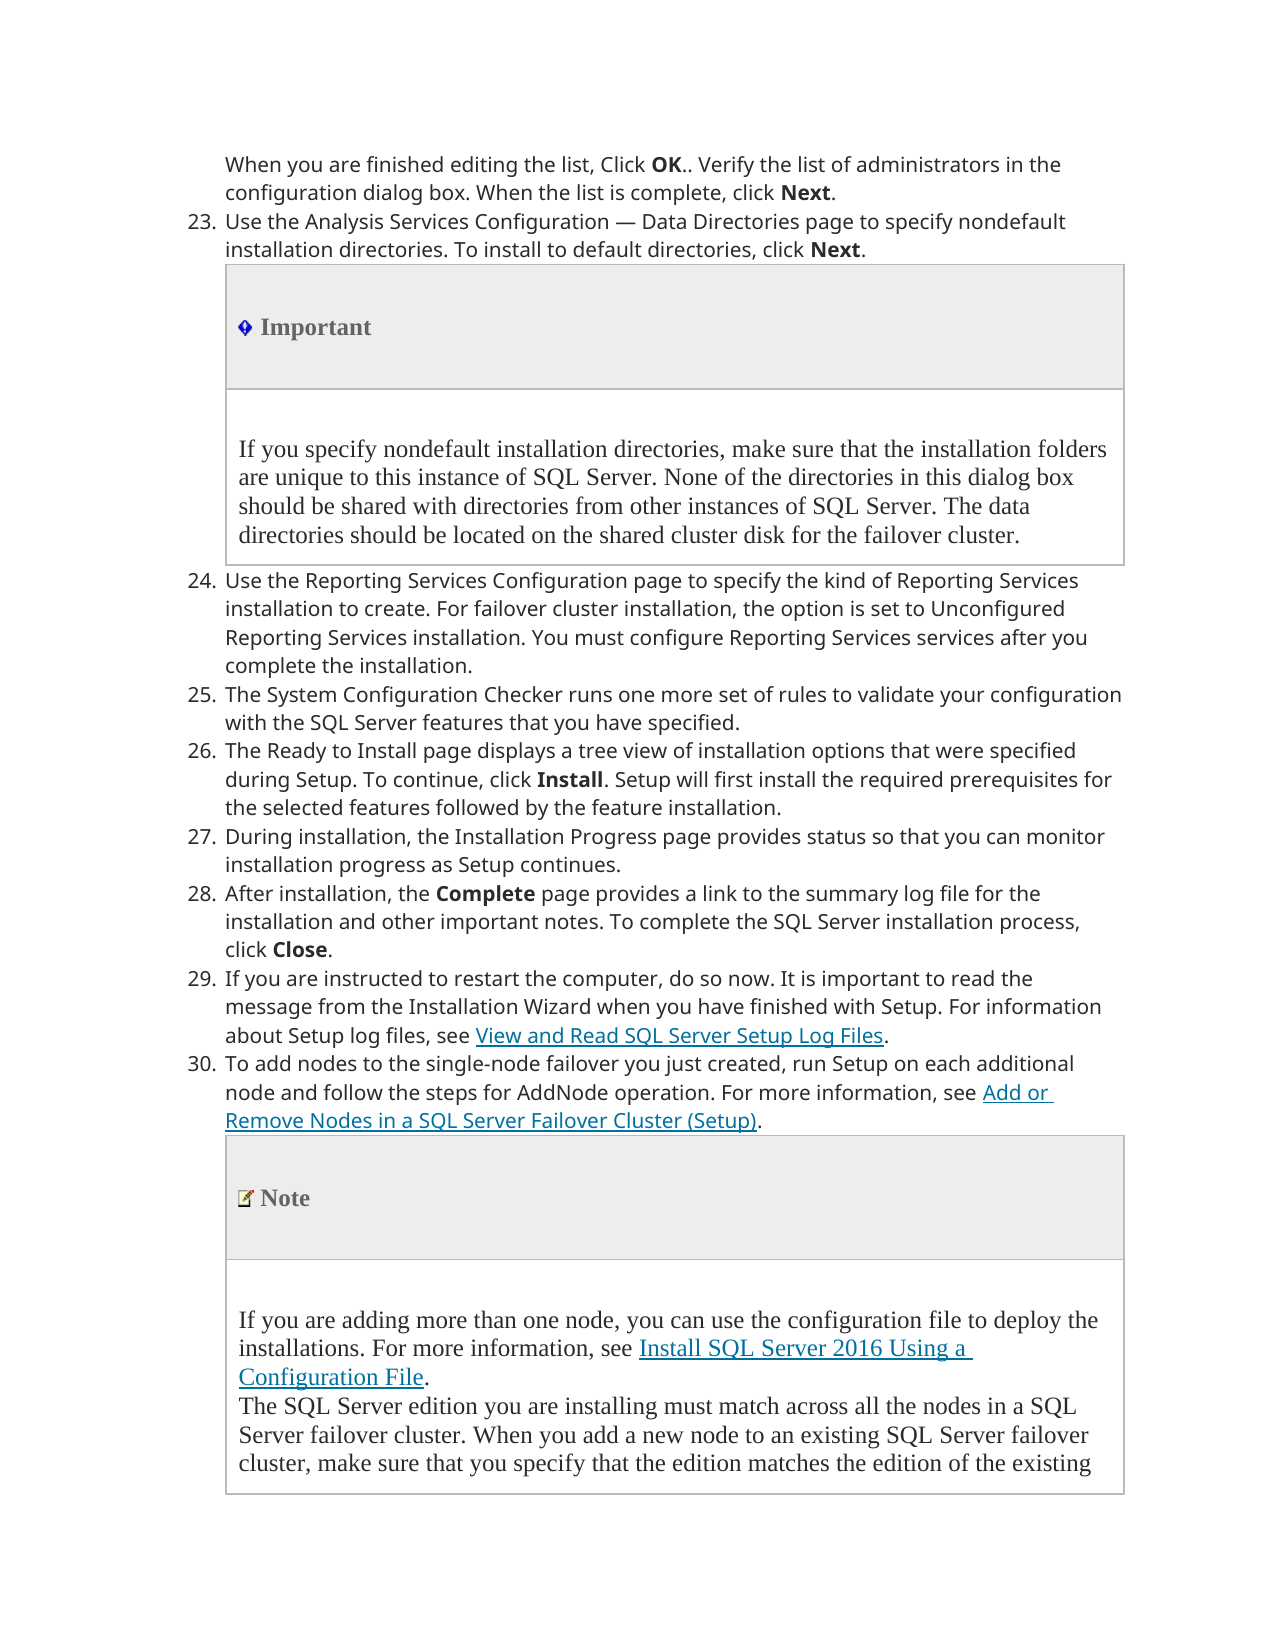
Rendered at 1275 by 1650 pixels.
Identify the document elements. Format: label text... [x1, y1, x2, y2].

picture [238, 320, 254, 336]
list Use the Analysis Services Configuration — Data Directories page to specify nondefault installation directories. To install to default directories, click Next. [187, 207, 1125, 264]
list The Ready to Install page displays a tree view of installation options that were specified during Setup. To continue, click Install. Setup will first install the required prerequisites for the selected features followed by the feature installation. [187, 737, 1125, 822]
list After installation, the Complete page provides a link to the summary log file for the installation and other important notes. To complete the SQL Server installation process, click Close. [187, 879, 1125, 964]
list If you are instructed to restart the computer, do so now. It is important to read the message from the Installation Wizard when you have finished with Setup. For information about Setup log files, see View and Read SQL Server Setup Log Files. [187, 964, 1125, 1049]
list During installation, the Installation Progress page provides status so that you can monitor installation progress as Setup continues. [187, 822, 1125, 879]
table_header Important [227, 265, 1123, 388]
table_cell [227, 1260, 1123, 1493]
picture [238, 1190, 254, 1207]
list To add nodes to the single-node failover you just created, run Setup on each additional node and follow the steps for AddNode operation. For more information, see Add or Remove Nodes in a SQL Server Failover Cluster (Setup). [187, 1049, 1125, 1135]
text When you are finished editing the list, Click OK.. Verify the list of administrators in the configuration dialog box. When the list is complete, click Next. [225, 150, 1125, 207]
table_cell If you specify nondefault installation directories, make sure that the installation folders are unique to this instance of SQL Server. None of the directories in this dialog box should be shared with directories from other instances of SQL Server. The data directories should be located on the shared cluster disk for the failover cluster. [227, 390, 1123, 564]
list The System Configuration Checker runs one more set of rules to validate your configuration with the SQL Server features that you have specified. [187, 680, 1125, 737]
list Use the Reporting Services Configuration page to specify the kind of Reporting Services installation to create. For failover cluster installation, the option is set to Unconfigured Reporting Services installation. You must configure Reporting Services services after you complete the installation. [187, 566, 1125, 680]
table_header Note [227, 1136, 1123, 1259]
